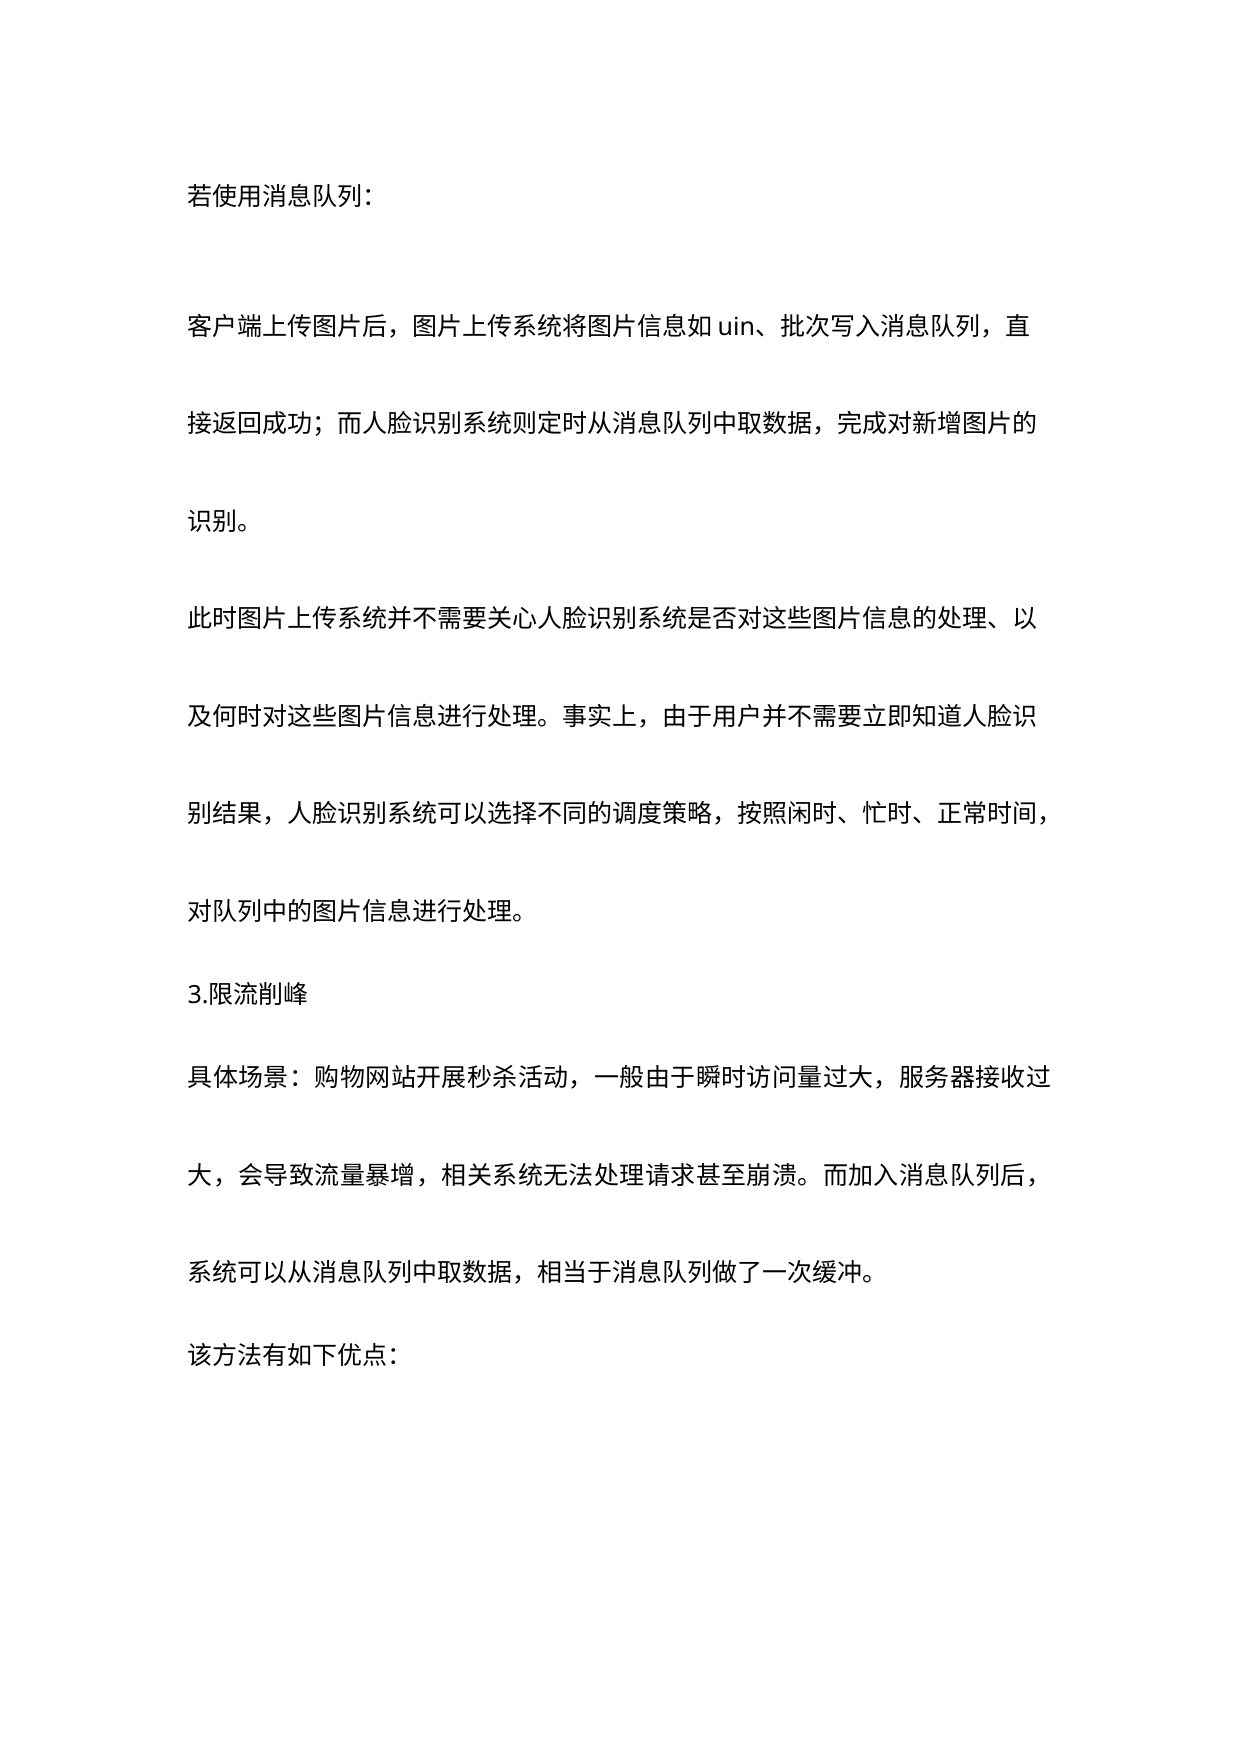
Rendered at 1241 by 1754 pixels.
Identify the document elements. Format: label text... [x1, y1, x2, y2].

text 若使用消息队列： [187, 162, 1053, 227]
text 客户端上传图片后，图片上传系统将图片信息如uin、批次写入消息队列，直接返回成功；而人脸识别系统则定时从消息队列中取数据，完成对新增图片的识别。 此时图片上传系统并不需要关心人脸识别系统是否对这些图片信息的处理、以及何时对这些图片信息进行处理。事实上，由于用户并不需要立即知道人脸识别结果，人脸识别系统可以选择不同的调度策略，按照闲时、忙时、正常时间，对队列中的图片信息进行处理。 [187, 292, 1053, 942]
text 该方法有如下优点： [187, 1321, 1053, 1386]
text 3.限流削峰 [187, 960, 1053, 1025]
text 具体场景：购物网站开展秒杀活动，一般由于瞬时访问量过大，服务器接收过大，会导致流量暴增，相关系统无法处理请求甚至崩溃。而加入消息队列后，系统可以从消息队列中取数据，相当于消息队列做了一次缓冲。 [187, 1043, 1053, 1303]
